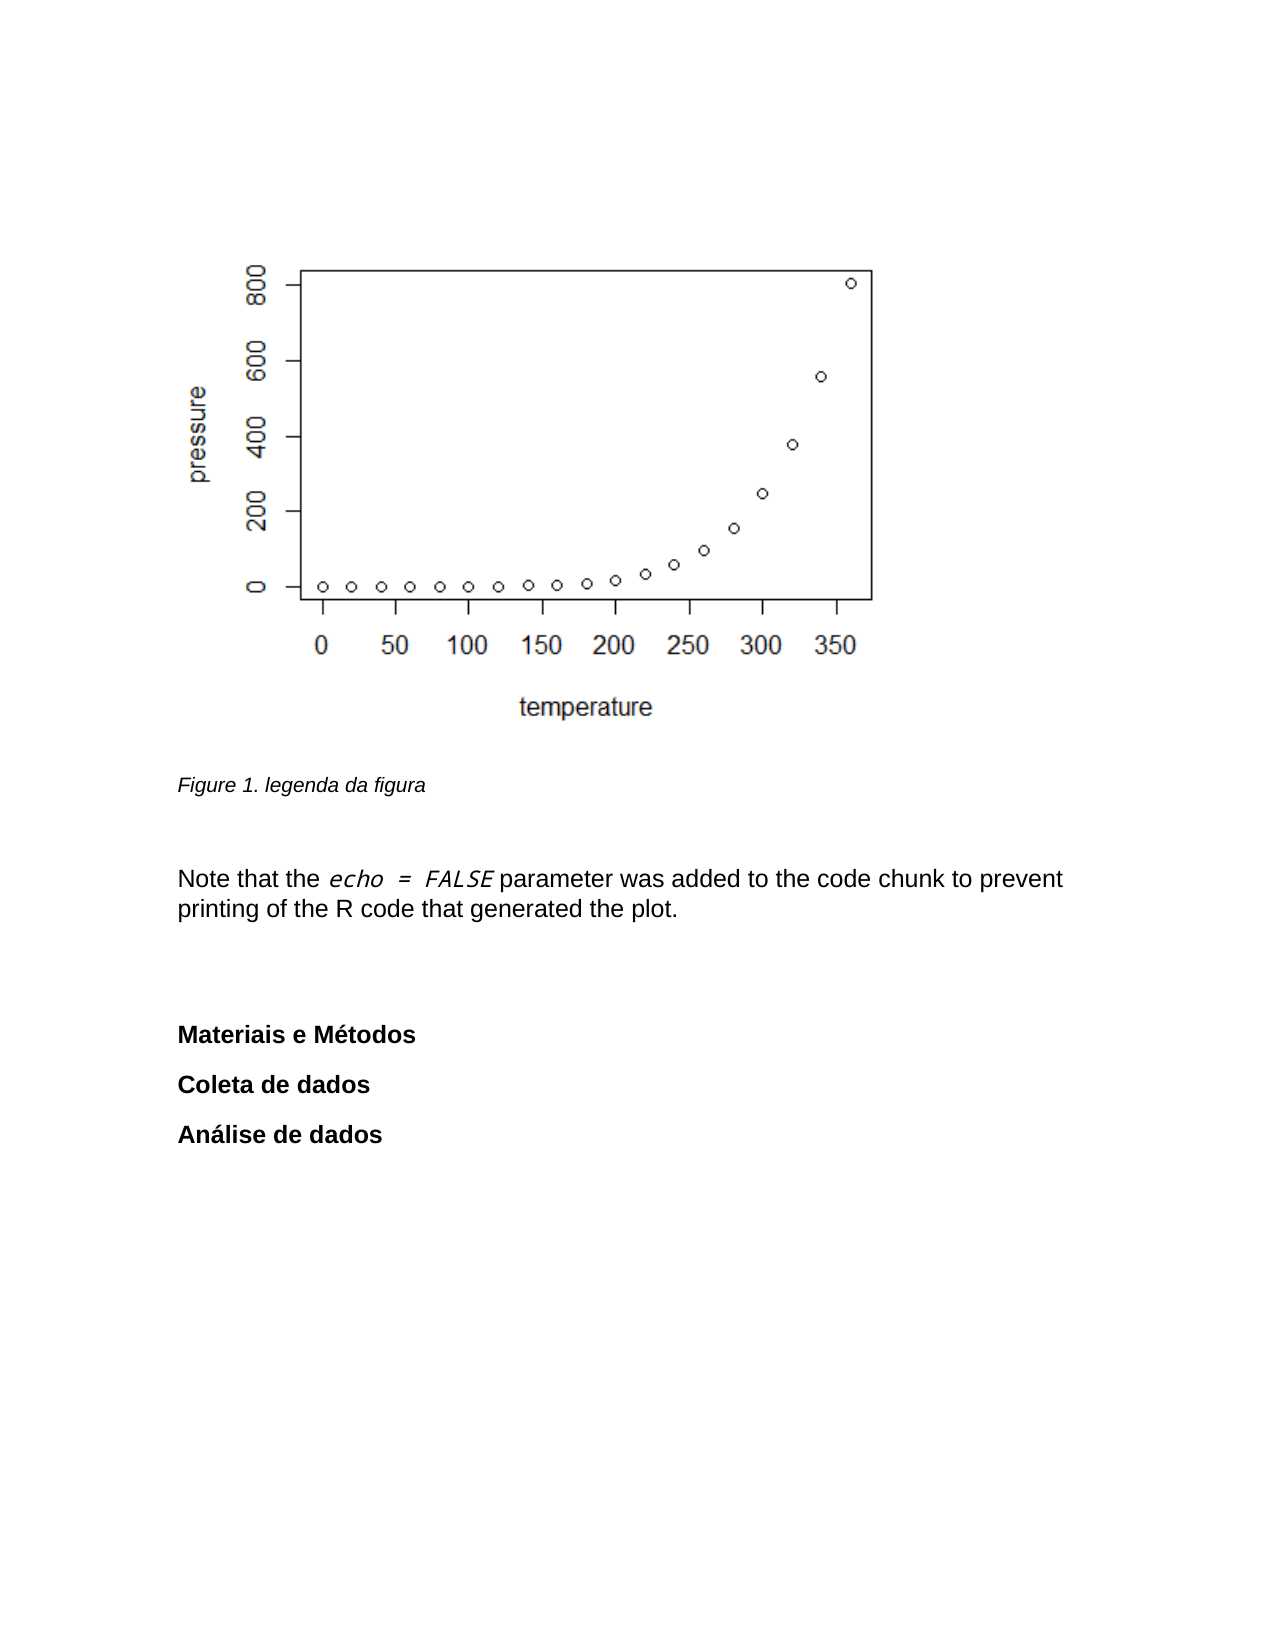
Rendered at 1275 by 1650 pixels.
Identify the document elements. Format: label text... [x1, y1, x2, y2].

subtitle Coleta de dados [177, 1070, 1098, 1099]
subtitle Análise de dados [177, 1119, 1098, 1148]
text Note that the echo = FALSE parameter was added to the code chunk to prevent printing of the R code that generated the plot. [177, 863, 1098, 923]
picture [177, 147, 935, 754]
subtitle Materiais e Métodos [177, 1020, 1098, 1049]
